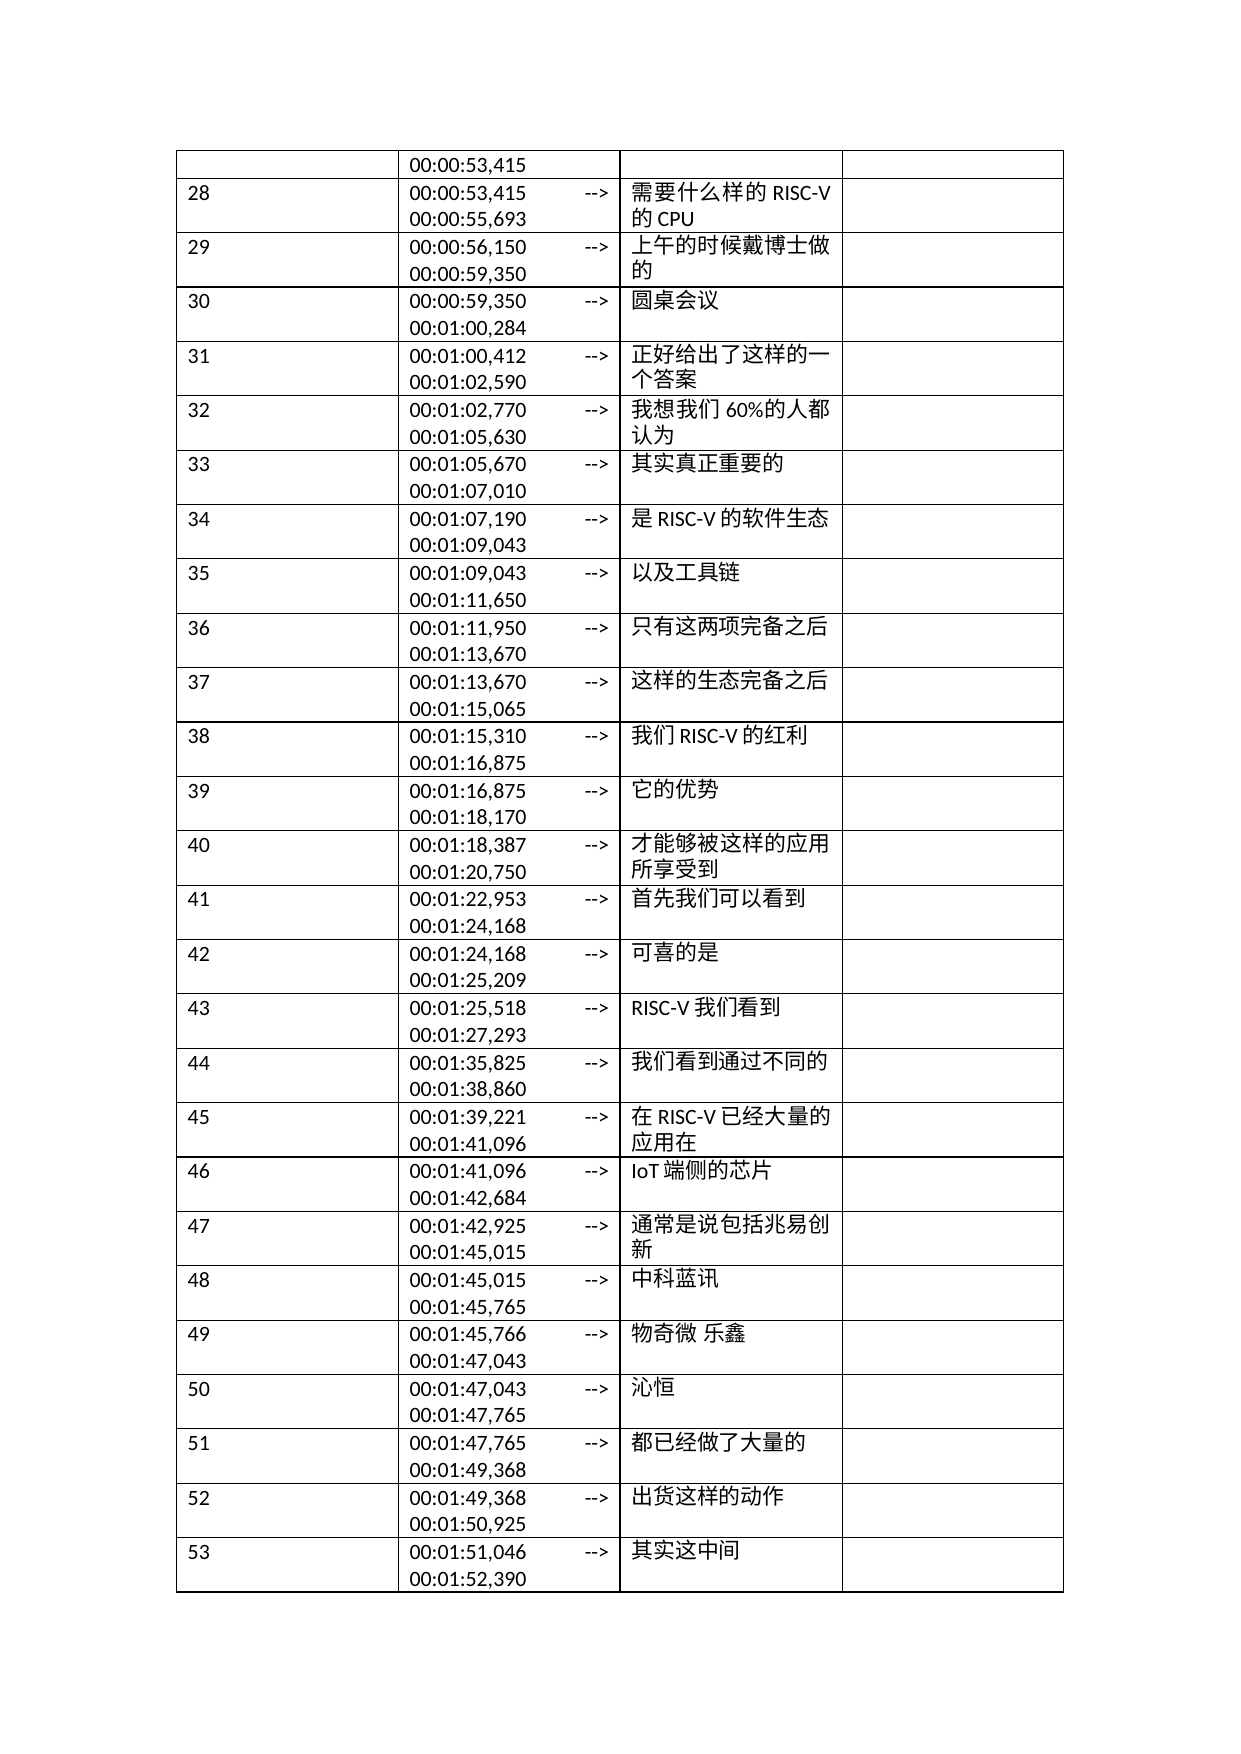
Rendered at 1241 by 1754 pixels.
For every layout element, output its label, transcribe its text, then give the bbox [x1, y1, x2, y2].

table_cell 29 [177, 233, 398, 286]
table_cell 可喜的是 [621, 940, 842, 993]
table_cell 00:01:45,015 --> 00:01:45,765 [399, 1266, 619, 1319]
table_cell [843, 1212, 1063, 1265]
table_cell 00:01:02,770 --> 00:01:05,630 [399, 396, 619, 449]
table_cell 31 [177, 342, 398, 395]
table_cell [843, 1266, 1063, 1319]
table_cell 45 [177, 1103, 398, 1156]
table_cell 49 [177, 1321, 398, 1374]
table_cell 00:01:13,670 --> 00:01:15,065 [399, 668, 619, 721]
table_cell 这样的生态完备之后 [621, 668, 842, 721]
table_cell 00:01:35,825 --> 00:01:38,860 [399, 1049, 619, 1102]
table_cell 在RISC-V已经大量的应用在 [621, 1103, 842, 1156]
table_cell [843, 723, 1063, 776]
table_cell [843, 668, 1063, 721]
table_cell 我们看到通过不同的 [621, 1049, 842, 1102]
table_cell 00:01:25,518 --> 00:01:27,293 [399, 994, 619, 1048]
table_cell 50 [177, 1375, 398, 1428]
table_cell 47 [177, 1212, 398, 1265]
table_cell 以及工具链 [621, 559, 842, 613]
table_cell [843, 940, 1063, 993]
table_cell 34 [177, 505, 398, 558]
table_cell [843, 994, 1063, 1048]
table_cell 都已经做了大量的 [621, 1429, 842, 1483]
table_cell 00:01:22,953 --> 00:01:24,168 [399, 886, 619, 939]
table_cell [843, 179, 1063, 232]
table_cell 00:01:45,766 --> 00:01:47,043 [399, 1321, 619, 1374]
table_cell 52 [177, 1484, 398, 1537]
table_cell 00:01:42,925 --> 00:01:45,015 [399, 1212, 619, 1265]
table_cell 00:01:41,096 --> 00:01:42,684 [399, 1158, 619, 1211]
table_cell 51 [177, 1429, 398, 1483]
table_cell [843, 614, 1063, 667]
table_cell 00:01:51,046 --> 00:01:52,390 [399, 1538, 619, 1591]
table_cell [843, 233, 1063, 286]
table_cell [843, 1484, 1063, 1537]
table_cell 是RISC-V的软件生态 [621, 505, 842, 558]
table_cell 需要什么样的RISC-V的CPU [621, 179, 842, 232]
table_cell RISC-V我们看到 [621, 994, 842, 1048]
table_cell 00:01:24,168 --> 00:01:25,209 [399, 940, 619, 993]
table_cell 什么样的芯片 [621, 151, 842, 178]
table_cell 38 [177, 723, 398, 776]
table_cell 39 [177, 777, 398, 830]
table_cell 00:01:39,221 --> 00:01:41,096 [399, 1103, 619, 1156]
table_cell 沁恒 [621, 1375, 842, 1428]
table_cell 36 [177, 614, 398, 667]
table_cell 46 [177, 1158, 398, 1211]
table_cell 出货这样的动作 [621, 1484, 842, 1537]
table_cell 00:01:00,412 --> 00:01:02,590 [399, 342, 619, 395]
table_cell [843, 1049, 1063, 1102]
table_cell [843, 777, 1063, 830]
table_cell 33 [177, 451, 398, 504]
table_cell 41 [177, 886, 398, 939]
table_cell 48 [177, 1266, 398, 1319]
table_cell [843, 151, 1063, 178]
table_cell [843, 559, 1063, 613]
table_cell 圆桌会议 [621, 288, 842, 341]
table_cell 44 [177, 1049, 398, 1102]
table_cell [843, 1538, 1063, 1591]
table_cell 中科蓝讯 [621, 1266, 842, 1319]
table_cell 上午的时候戴博士做的 [621, 233, 842, 286]
table_cell 32 [177, 396, 398, 449]
table_cell 00:01:07,190 --> 00:01:09,043 [399, 505, 619, 558]
table_cell 30 [177, 288, 398, 341]
table_cell 其实真正重要的 [621, 451, 842, 504]
table_cell 才能够被这样的应用所享受到 [621, 831, 842, 884]
table_cell 只有这两项完备之后 [621, 614, 842, 667]
table_cell 37 [177, 668, 398, 721]
table_cell IoT端侧的芯片 [621, 1158, 842, 1211]
table_cell 27 [177, 151, 398, 178]
table_cell 42 [177, 940, 398, 993]
table_cell 00:01:09,043 --> 00:01:11,650 [399, 559, 619, 613]
table_cell [843, 396, 1063, 449]
table_cell 53 [177, 1538, 398, 1591]
table_cell [843, 342, 1063, 395]
table_cell 我们RISC-V的红利 [621, 723, 842, 776]
table_cell 40 [177, 831, 398, 884]
table_cell [843, 1321, 1063, 1374]
table_cell 00:00:59,350 --> 00:01:00,284 [399, 288, 619, 341]
table_cell [843, 288, 1063, 341]
table_cell [843, 831, 1063, 884]
table_cell 首先我们可以看到 [621, 886, 842, 939]
table_cell 正好给出了这样的一个答案 [621, 342, 842, 395]
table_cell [399, 151, 619, 178]
table_cell 35 [177, 559, 398, 613]
table_cell 00:00:53,415 --> 00:00:55,693 [399, 179, 619, 232]
table_cell 通常是说包括兆易创新 [621, 1212, 842, 1265]
table_cell [843, 1429, 1063, 1483]
table_cell 物奇微 乐鑫 [621, 1321, 842, 1374]
table_cell 43 [177, 994, 398, 1048]
table_cell 00:01:11,950 --> 00:01:13,670 [399, 614, 619, 667]
table_cell 00:01:16,875 --> 00:01:18,170 [399, 777, 619, 830]
table_cell [843, 505, 1063, 558]
table_cell 00:01:47,765 --> 00:01:49,368 [399, 1429, 619, 1483]
table_cell 28 [177, 179, 398, 232]
table_cell [843, 1375, 1063, 1428]
table_cell 00:01:15,310 --> 00:01:16,875 [399, 723, 619, 776]
table_cell 我想我们60%的人都认为 [621, 396, 842, 449]
table_cell 其实这中间 [621, 1538, 842, 1591]
table_cell [843, 886, 1063, 939]
table_cell 00:01:05,670 --> 00:01:07,010 [399, 451, 619, 504]
table_cell 它的优势 [621, 777, 842, 830]
table_cell [843, 451, 1063, 504]
table_cell 00:01:18,387 --> 00:01:20,750 [399, 831, 619, 884]
table_cell [843, 1103, 1063, 1156]
table_cell [843, 1158, 1063, 1211]
table_cell 00:01:47,043 --> 00:01:47,765 [399, 1375, 619, 1428]
table_cell 00:00:56,150 --> 00:00:59,350 [399, 233, 619, 286]
table_cell 00:01:49,368 --> 00:01:50,925 [399, 1484, 619, 1537]
